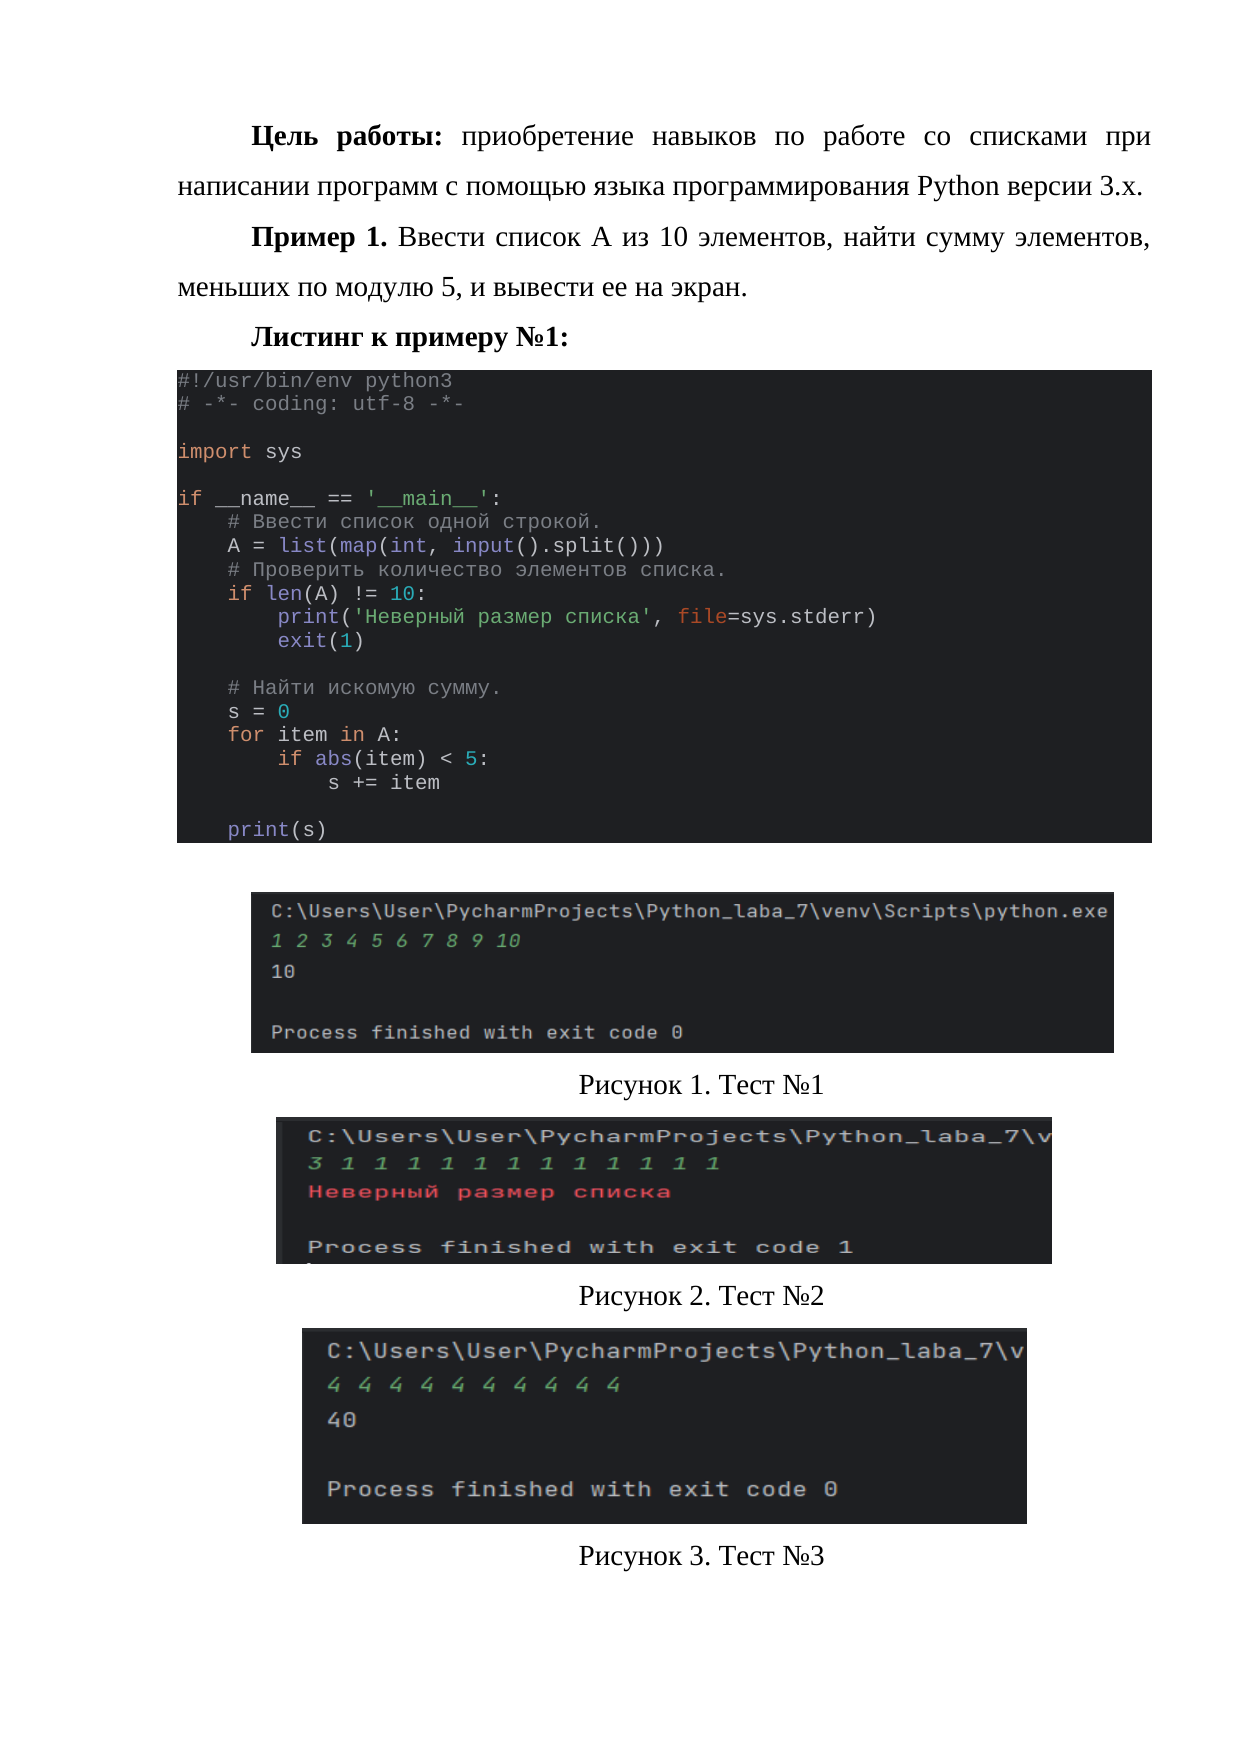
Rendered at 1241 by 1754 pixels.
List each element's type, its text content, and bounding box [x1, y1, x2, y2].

picture [251, 892, 1114, 1053]
text Рисунок 2. Тест №2 [177, 1278, 1152, 1312]
text Пример 1. Ввести список А из 10 элементов, найти сумму элементов, меньших по модулю 5, и вывести ее на экран. [177, 219, 1152, 303]
text Цель работы: приобретение навыков по работе со списками при написании программ с помощью языка программирования Python версии 3.x. [177, 118, 1152, 202]
picture [276, 1117, 1052, 1264]
text Листинг к примеру №1: [177, 319, 1152, 353]
text Рисунок 1. Тест №1 [177, 1067, 1152, 1101]
text #!/usr/bin/env python3 # -*- coding: utf-8 -*- import sys if __name__ == '__main__': # Ввести список одной строкой. A = list(map(int, input().split())) # Проверить количество элементов списка. if len(A) != 10: print('Неверный размер списка', file=sys.stderr) exit(1) # Найти искомую сумму. s = 0 for item in A: if abs(item) < 5: s += item print(s) [177, 370, 1152, 843]
text Рисунок 3. Тест №3 [177, 1538, 1152, 1572]
picture [302, 1328, 1027, 1524]
